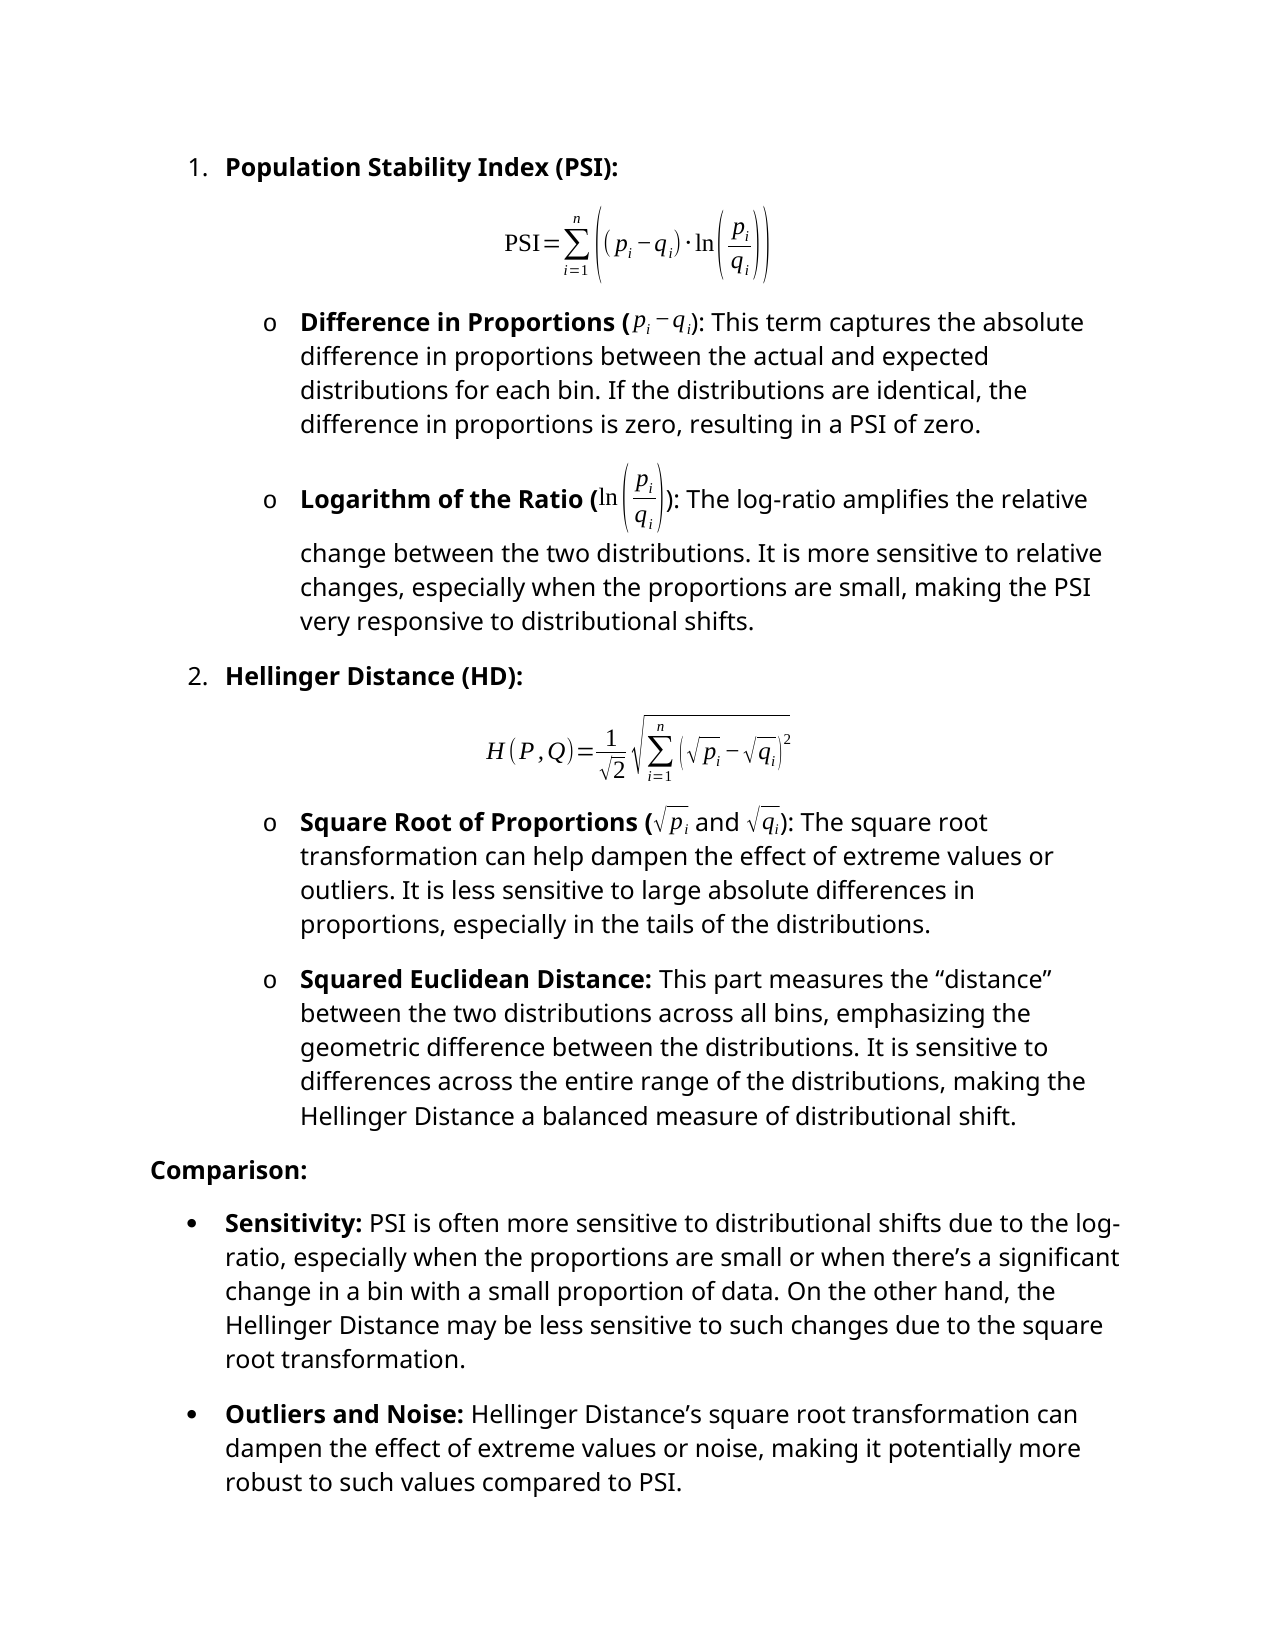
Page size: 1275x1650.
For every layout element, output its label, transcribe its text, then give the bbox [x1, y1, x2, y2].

list Square Root of Proportions ( and ): The square root transformation can help dampen the effect of extreme values or outliers. It is less sensitive to large absolute differences in proportions, especially in the tails of the distributions. [262, 804, 1125, 941]
text Comparison: [150, 1153, 1125, 1187]
list Outliers and Noise: Hellinger Distance’s square root transformation can dampen the effect of extreme values or noise, making it potentially more robust to such values compared to PSI. [187, 1397, 1125, 1499]
list Hellinger Distance (HD): [187, 658, 1125, 692]
list Logarithm of the Ratio (): The log-ratio amplifies the relative change between the two distributions. It is more sensitive to relative changes, especially when the proportions are small, making the PSI very responsive to distributional shifts. [262, 462, 1125, 637]
list Population Stability Index (PSI): [187, 150, 1125, 184]
list Difference in Proportions (): This term captures the absolute difference in proportions between the actual and expected distributions for each bin. If the distributions are identical, the difference in proportions is zero, resulting in a PSI of zero. [262, 304, 1125, 441]
list Sensitivity: PSI is often more sensitive to distributional shifts due to the log-ratio, especially when the proportions are small or when there’s a significant change in a bin with a small proportion of data. On the other hand, the Hellinger Distance may be less sensitive to such changes due to the square root transformation. [187, 1206, 1125, 1376]
list Squared Euclidean Distance: This part measures the “distance” between the two distributions across all bins, emphasizing the geometric difference between the distributions. It is sensitive to differences across the entire range of the distributions, making the Hellinger Distance a balanced measure of distributional shift. [262, 962, 1125, 1132]
